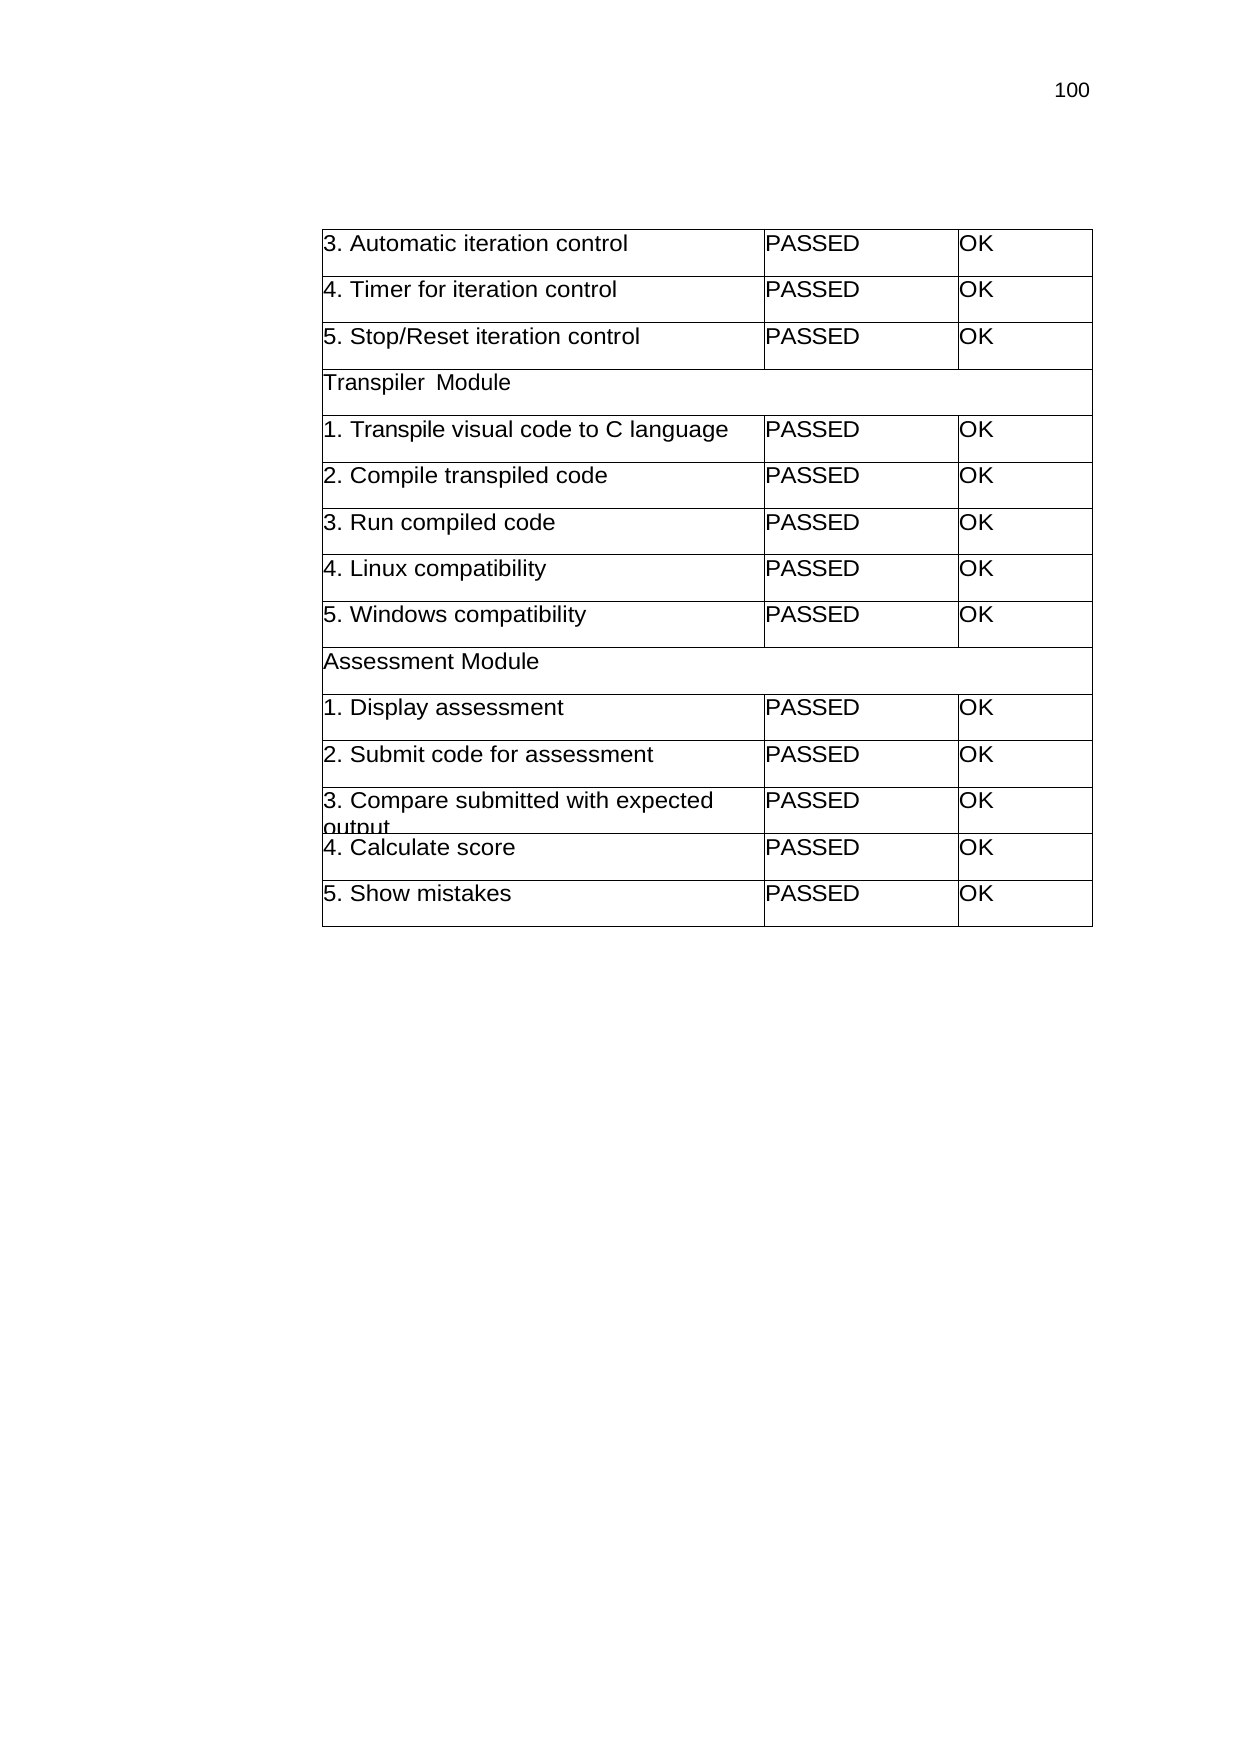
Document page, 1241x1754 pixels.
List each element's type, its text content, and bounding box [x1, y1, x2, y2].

table_cell 1. Transpile visual code to C language [323, 416, 764, 461]
table_cell 5. Stop/Reset iteration control [323, 323, 764, 368]
table_cell 1. Display assessment [323, 695, 764, 740]
table_cell 2. Submit code for assessment [323, 741, 764, 787]
table_cell PASSED [765, 741, 958, 787]
table_cell OK [959, 834, 1092, 879]
table_cell PASSED [765, 463, 958, 508]
table_cell 4. Calculate score [323, 834, 764, 879]
table_cell OK [959, 741, 1092, 787]
table_header 3. Automatic iteration control [323, 230, 764, 276]
table_cell PASSED [765, 277, 958, 322]
table_cell PASSED [765, 695, 958, 740]
table_cell PASSED [765, 834, 958, 879]
table_cell Transpiler Module [323, 370, 1092, 415]
table_cell 3. Compare submitted with expected output [323, 788, 764, 833]
table_header PASSED [765, 230, 958, 276]
table_cell PASSED [765, 881, 958, 926]
table_cell OK [959, 881, 1092, 926]
table_cell PASSED [765, 323, 958, 368]
table_cell OK [959, 555, 1092, 601]
table_cell 5. Windows compatibility [323, 602, 764, 647]
table_cell OK [959, 509, 1092, 554]
table_cell Assessment Module [323, 648, 1092, 694]
table_cell 4. Timer for iteration control [323, 277, 764, 322]
table_cell OK [959, 602, 1092, 647]
table_cell OK [959, 277, 1092, 322]
table_cell PASSED [765, 788, 958, 833]
table_cell 3. Run compiled code [323, 509, 764, 554]
table_cell PASSED [765, 509, 958, 554]
table_cell 2. Compile transpiled code [323, 463, 764, 508]
table_cell 5. Show mistakes [323, 881, 764, 926]
table_header OK [959, 230, 1092, 276]
table_cell OK [959, 323, 1092, 368]
table_cell OK [959, 463, 1092, 508]
table_cell PASSED [765, 416, 958, 461]
table_cell OK [959, 416, 1092, 461]
table_cell OK [959, 788, 1092, 833]
table_cell PASSED [765, 602, 958, 647]
table_cell PASSED [765, 555, 958, 601]
table_cell 4. Linux compatibility [323, 555, 764, 601]
table_cell OK [959, 695, 1092, 740]
